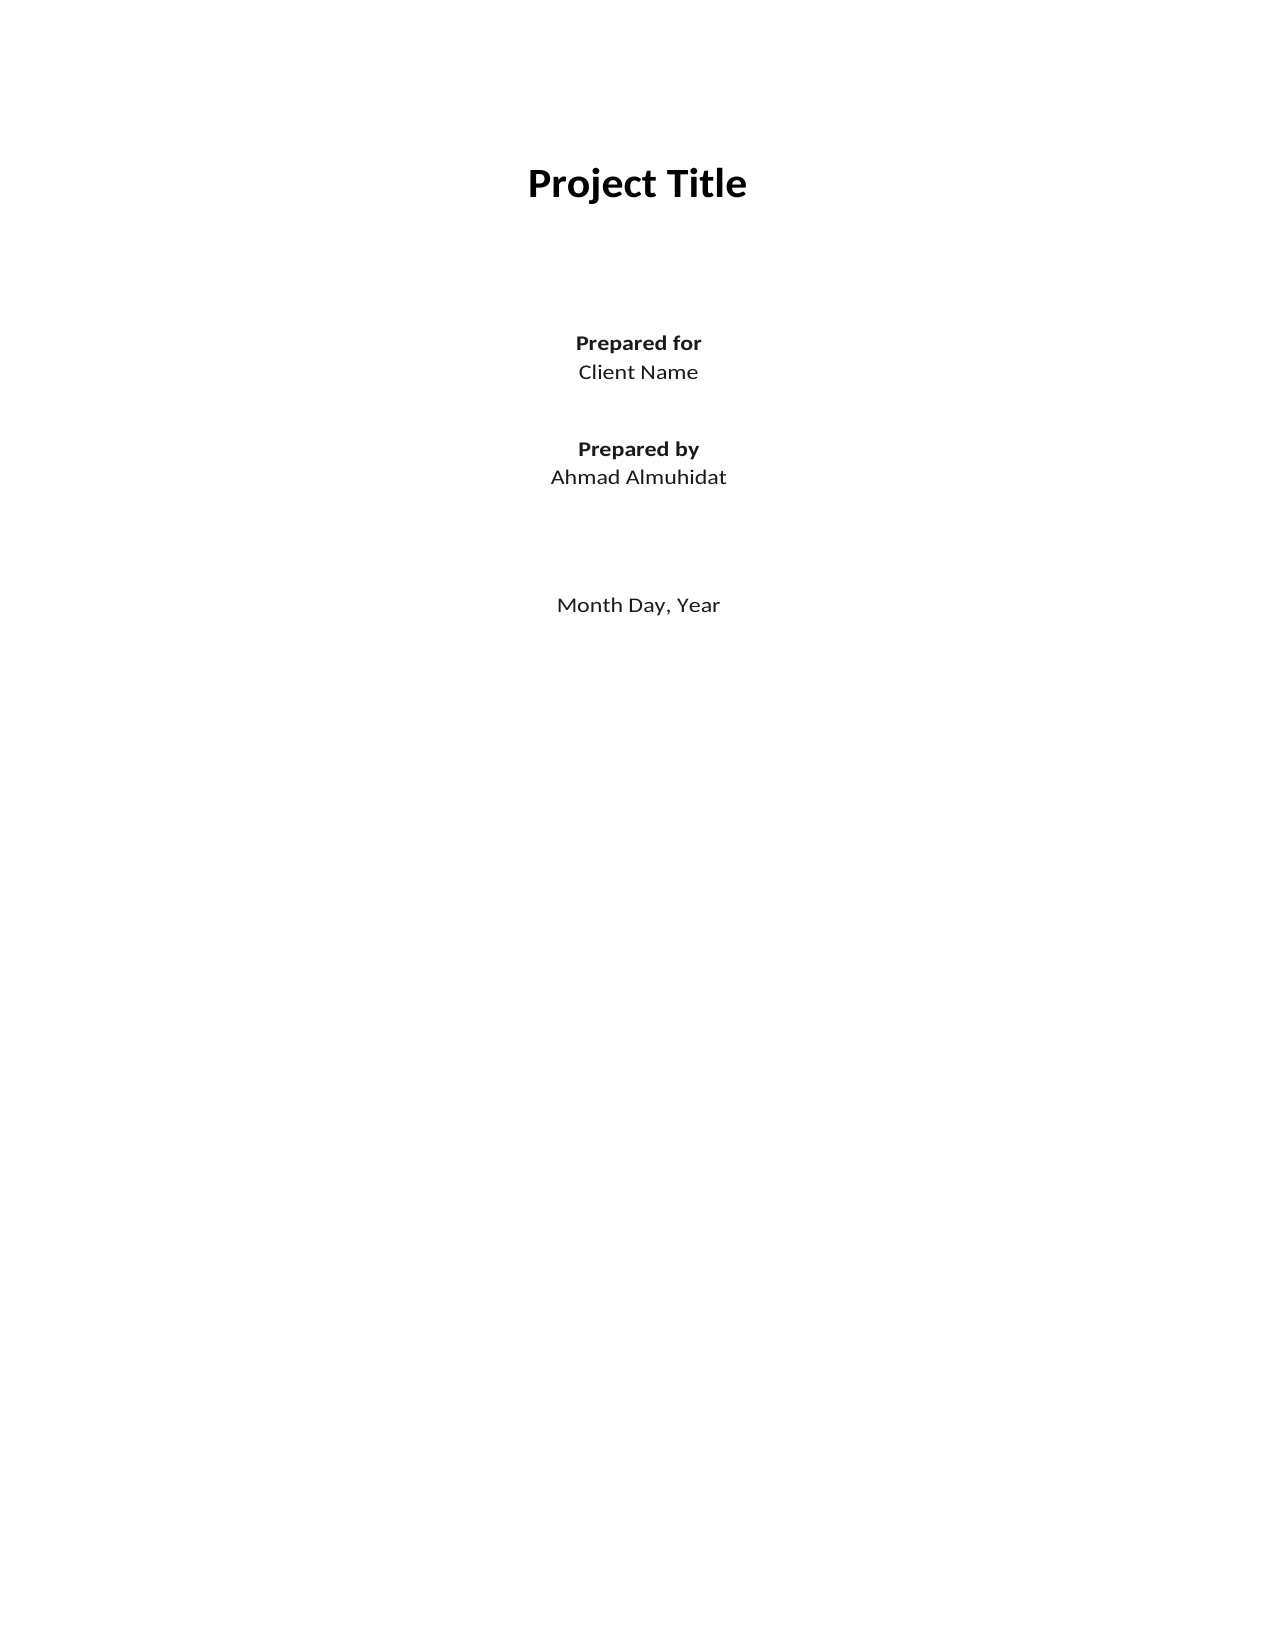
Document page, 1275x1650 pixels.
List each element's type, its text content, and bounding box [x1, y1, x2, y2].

text Prepared for [327, 330, 950, 356]
text Month Day, Year [327, 592, 950, 618]
text Client Name [327, 359, 950, 384]
text Prepared by [327, 436, 950, 461]
title Project Title [327, 150, 948, 209]
text Ahmad Almuhidat [327, 464, 950, 489]
